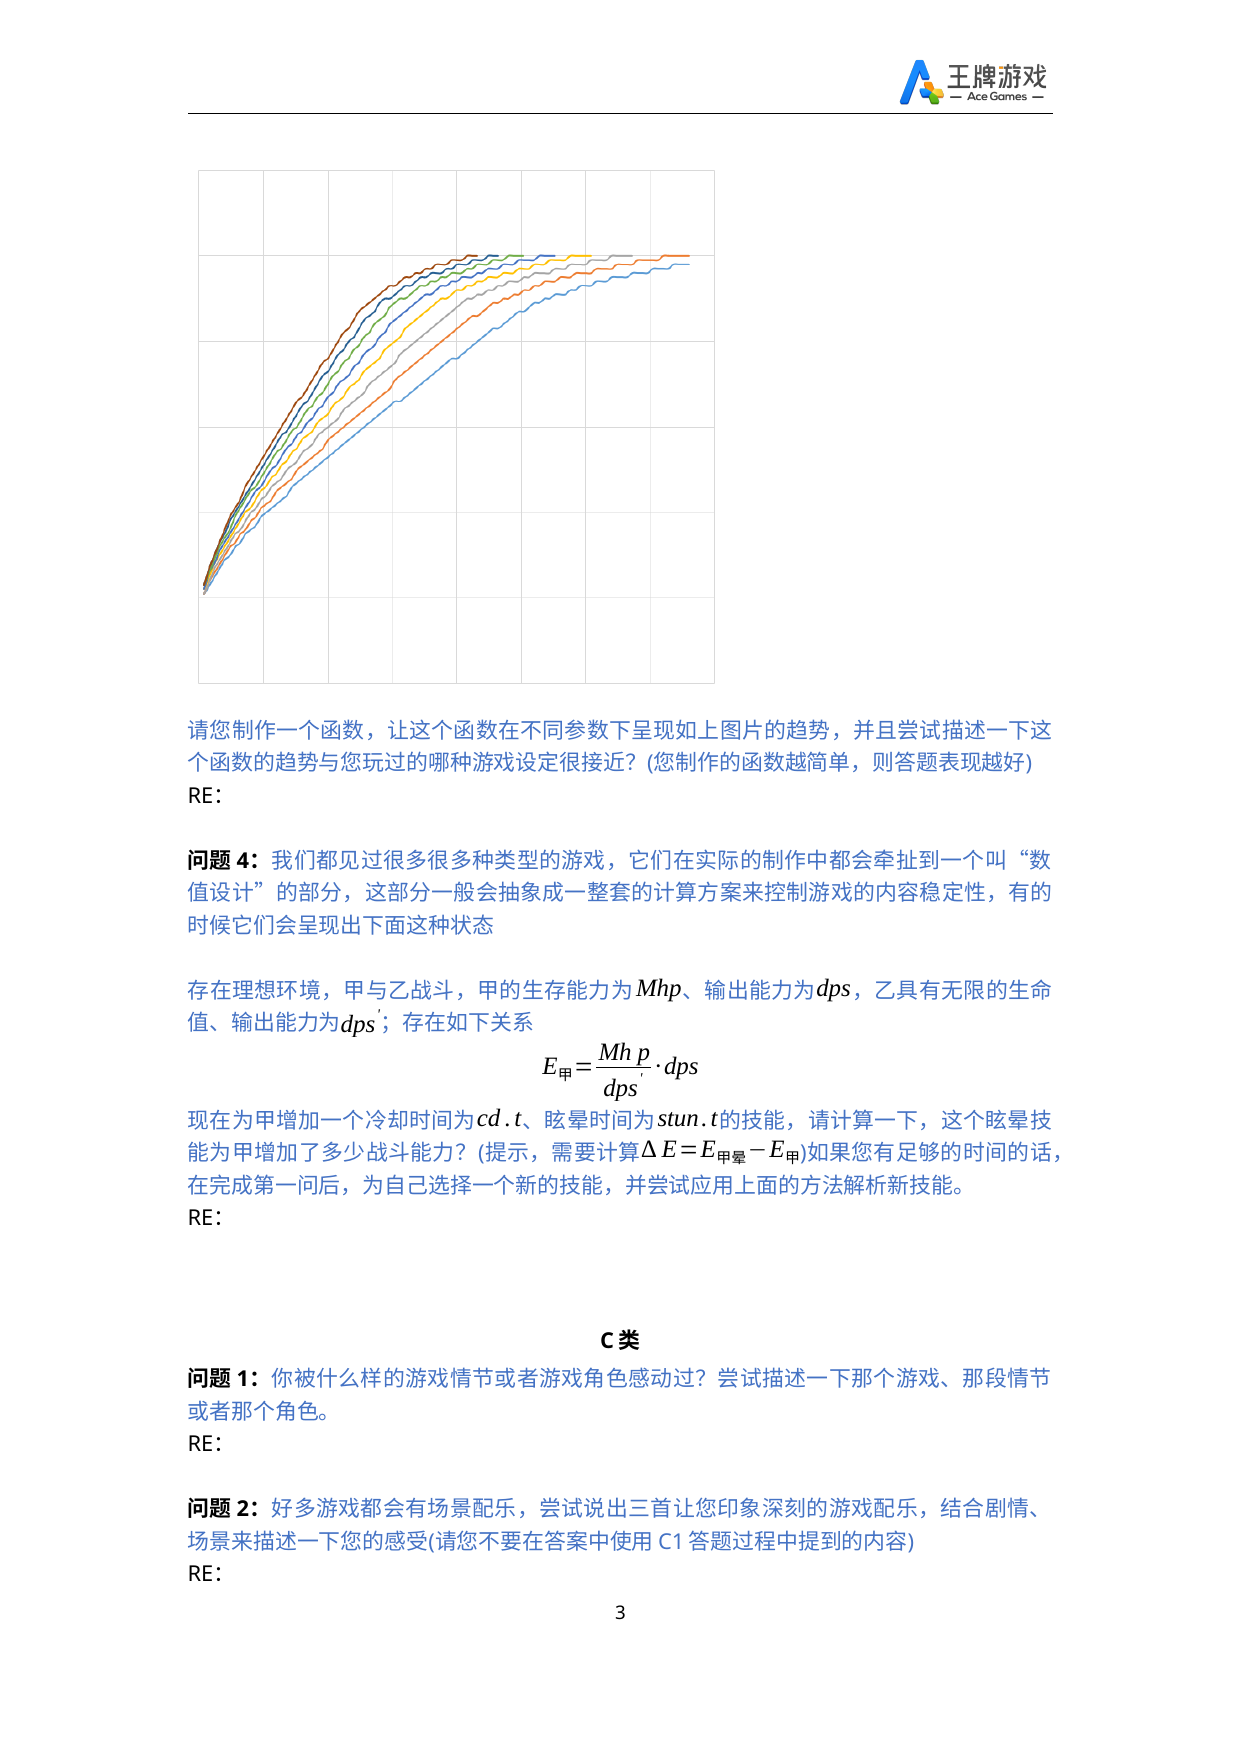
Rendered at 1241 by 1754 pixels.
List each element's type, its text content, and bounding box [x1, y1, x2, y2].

text RE： [187, 1556, 1053, 1588]
text RE： [187, 1200, 1053, 1232]
picture [187, 159, 724, 692]
text 问题1：你被什么样的游戏情节或者游戏角色感动过？尝试描述一下那个游戏、那段情节或者那个角色。 [187, 1361, 1053, 1426]
text RE： [187, 777, 1053, 810]
picture [893, 53, 1053, 111]
text 存在理想环境，甲与乙战斗，甲的生存能力为、输出能力为，乙具有无限的生命值、输出能力为；存在如下关系 [187, 972, 1053, 1037]
text 现在为甲增加一个冷却时间为、眩晕时间为的技能，请计算一下，这个眩晕技能为甲增加了多少战斗能力？(提示，需要计算)如果您有足够的时间的话，在完成第一问后，为自己选择一个新的技能，并尝试应用上面的方法解析新技能。 [187, 1102, 1053, 1200]
text RE： [187, 1426, 1053, 1458]
text 问题2：好多游戏都会有场景配乐，尝试说出三首让您印象深刻的游戏配乐，结合剧情、场景来描述一下您的感受(请您不要在答案中使用C1答题过程中提到的内容) [187, 1491, 1053, 1556]
title C类 [187, 1322, 1053, 1355]
text 请您制作一个函数，让这个函数在不同参数下呈现如上图片的趋势，并且尝试描述一下这个函数的趋势与您玩过的哪种游戏设定很接近？(您制作的函数越简单，则答题表现越好) [187, 712, 1053, 777]
text 问题4：我们都见过很多很多种类型的游戏，它们在实际的制作中都会牵扯到一个叫“数值设计”的部分，这部分一般会抽象成一整套的计算方案来控制游戏的内容稳定性，有的时候它们会呈现出下面这种状态 [187, 842, 1053, 940]
